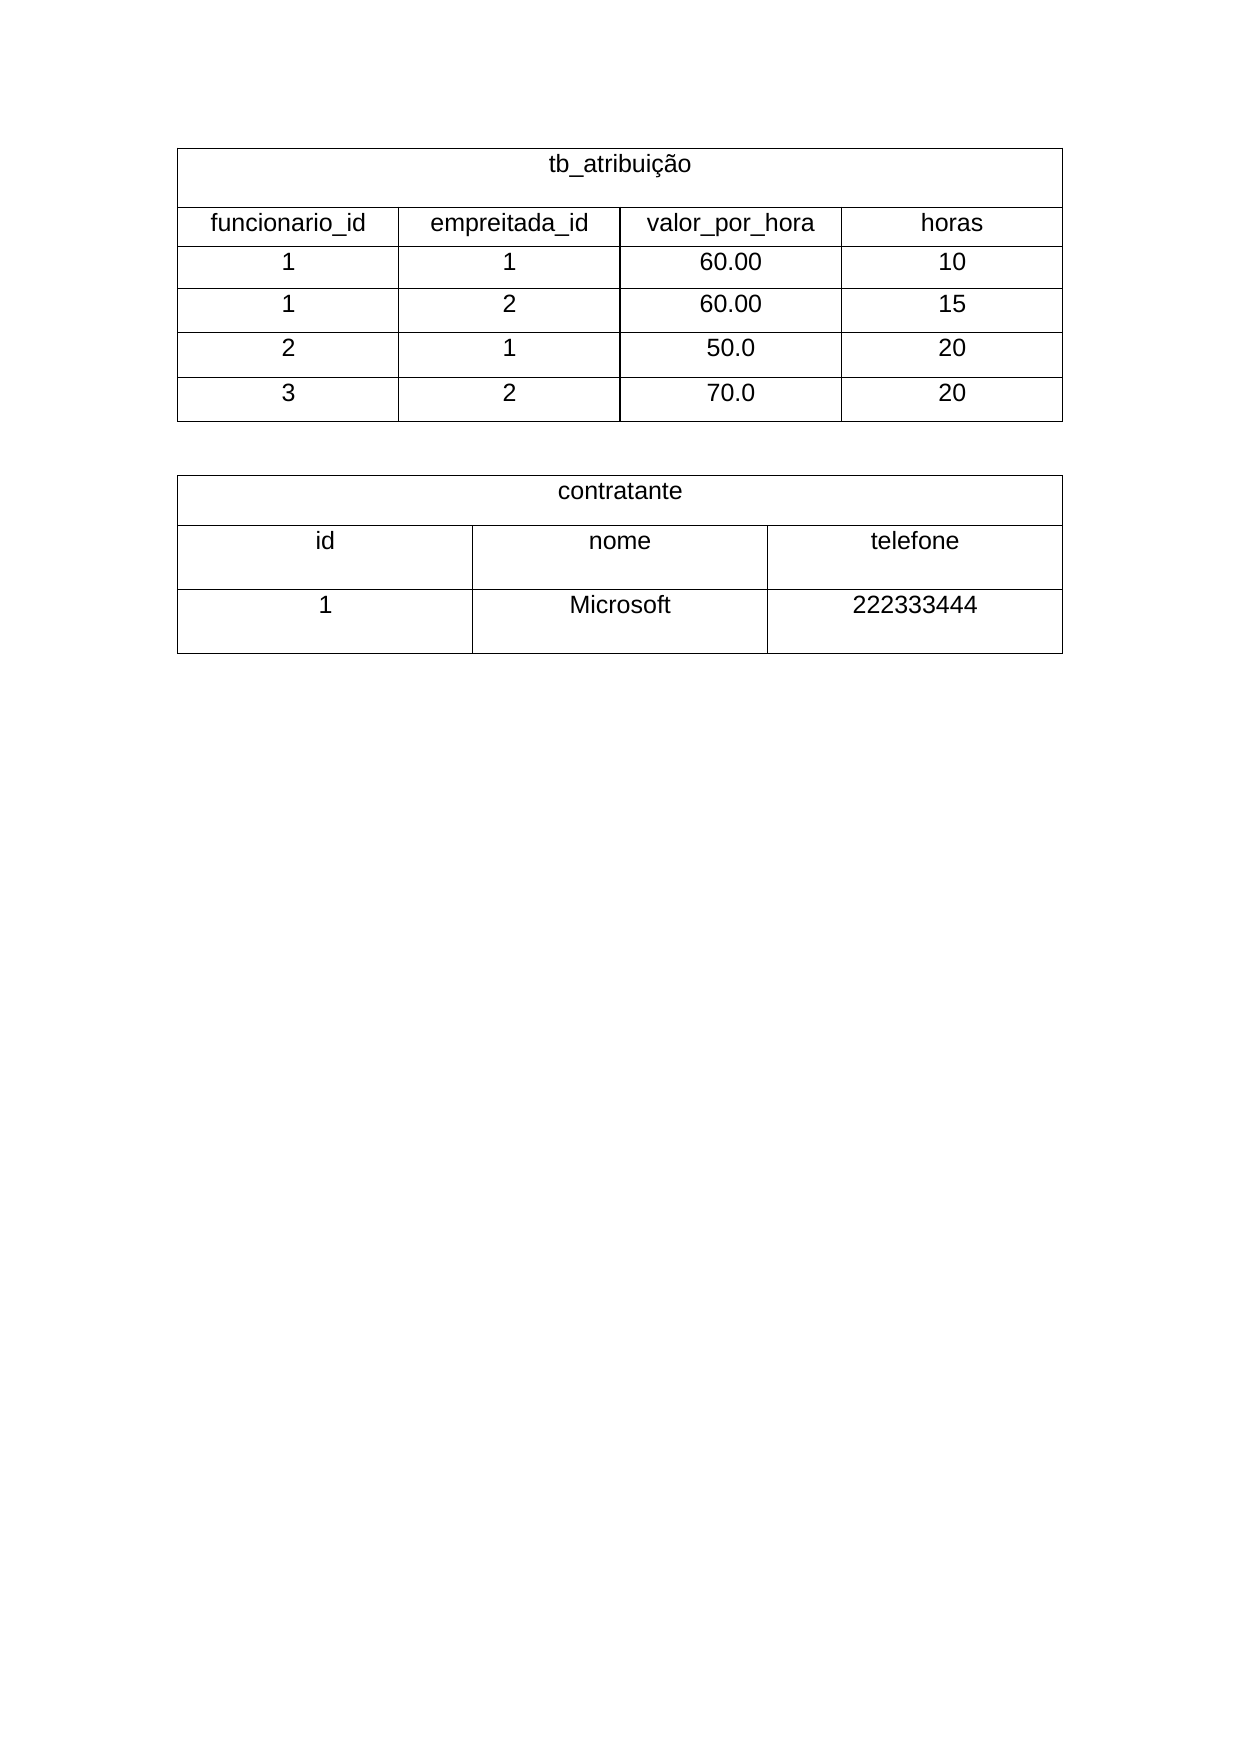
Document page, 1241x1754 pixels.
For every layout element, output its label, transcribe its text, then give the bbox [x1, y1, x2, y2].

table_cell Microsoft [473, 590, 767, 653]
table_cell 20 [842, 333, 1062, 377]
table_cell 3 [178, 378, 398, 421]
table_cell 60.00 [621, 289, 841, 332]
table_cell telefone [768, 526, 1062, 589]
table_header tb_atribuição [178, 149, 1062, 207]
table_cell 1 [399, 333, 619, 377]
table_cell valor_por_hora [621, 208, 841, 246]
table_cell horas [842, 208, 1062, 246]
table_cell id [178, 526, 472, 589]
table_cell 60.00 [621, 247, 841, 288]
table_cell 2 [399, 378, 619, 421]
table_cell 70.0 [621, 378, 841, 421]
table_cell 10 [842, 247, 1062, 288]
table_cell 20 [842, 378, 1062, 421]
table_cell 1 [178, 590, 472, 653]
table_header contratante [178, 476, 1062, 525]
table_cell 1 [399, 247, 619, 288]
table_cell empreitada_id [399, 208, 619, 246]
table_cell 1 [178, 289, 398, 332]
table_cell 2 [399, 289, 619, 332]
table_cell 1 [178, 247, 398, 288]
table_cell funcionario_id [178, 208, 398, 246]
table_cell nome [473, 526, 767, 589]
table_cell 222333444 [768, 590, 1062, 653]
table_cell 2 [178, 333, 398, 377]
table_cell 50.0 [621, 333, 841, 377]
table_cell 15 [842, 289, 1062, 332]
